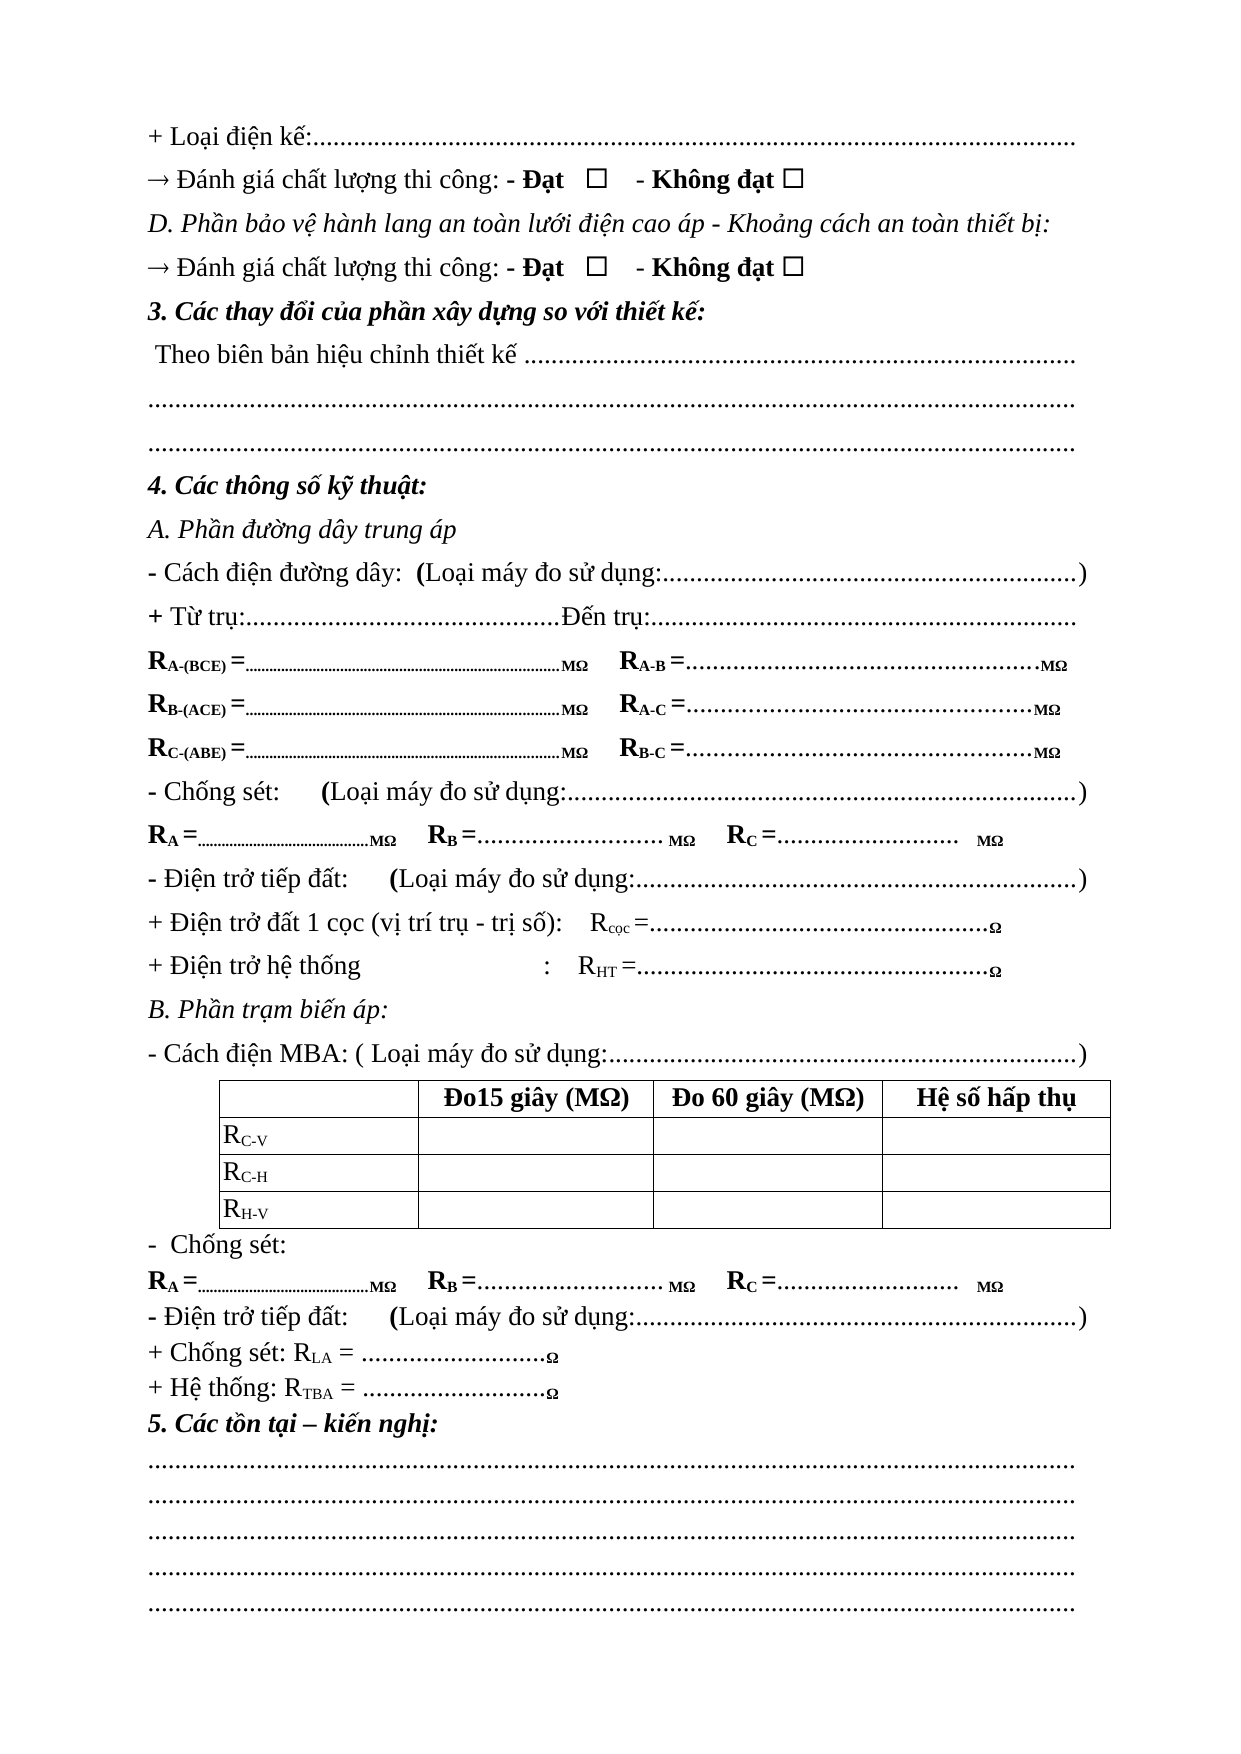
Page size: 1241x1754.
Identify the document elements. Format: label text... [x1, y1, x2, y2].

text - Cách điện MBA: ( Loại máy đo sử dụng: ) [148, 1037, 1137, 1068]
table_cell [654, 1192, 882, 1227]
table_cell [419, 1155, 653, 1191]
text - Cách điện đường dây: (Loại máy đo sử dụng: ) [148, 557, 1137, 588]
table_cell [654, 1118, 882, 1154]
text + Điện trở hệ thống : RHT = Ω [148, 949, 1137, 981]
text + Chống sét: RLA = Ω [148, 1336, 1137, 1367]
text RA = MΩ RB = MΩ RC = MΩ [148, 818, 1137, 849]
text A. Phần đường dây trung áp [148, 513, 1137, 544]
text B. Phần trạm biến áp: [148, 993, 1137, 1024]
text 3. Các thay đổi của phần xây dựng so với thiết kế: [148, 295, 1137, 326]
text - Điện trở tiếp đất: (Loại máy đo sử dụng: ) [148, 862, 1137, 893]
text RA-(BCE) = MΩ RA-B = .MΩ [148, 644, 1137, 675]
text + Hệ thống: RTBA = Ω [148, 1371, 1137, 1403]
text D. Phần bảo vệ hành lang an toàn lưới điện cao áp - Khoảng cách an toàn thiết bị: [148, 207, 1137, 238]
text + Loại điện kế: [148, 120, 1137, 151]
text 4. Các thông số kỹ thuật: [148, 469, 1137, 500]
table_cell [654, 1155, 882, 1191]
text Đánh giá chất lượng thi công: - Đạt - Không đạt [148, 251, 1137, 282]
text Đánh giá chất lượng thi công: - Đạt - Không đạt [148, 163, 1137, 195]
table_cell RC-H [220, 1155, 418, 1191]
text RC-(ABE) = MΩ RB-C = . MΩ [148, 731, 1137, 762]
text - Chống sét: [148, 1228, 1137, 1260]
text 5. Các tồn tại – kiến nghị: [148, 1407, 1137, 1438]
text + Điện trở đất 1 cọc (vị trí trụ - trị số): Rcọc = Ω [148, 906, 1137, 937]
table_header Đo 60 giây (MΩ) [654, 1081, 882, 1117]
text Theo biên bản hiệu chỉnh thiết kế [148, 338, 1137, 369]
text - Điện trở tiếp đất: (Loại máy đo sử dụng: ) [148, 1300, 1137, 1331]
table_header Hệ số hấp thụ [883, 1081, 1110, 1117]
table_header Đo15 giây (MΩ) [419, 1081, 653, 1117]
table_cell RC-V [220, 1118, 418, 1154]
table_cell [883, 1192, 1110, 1227]
table_cell [883, 1118, 1110, 1154]
table_cell [419, 1192, 653, 1227]
table_cell [419, 1118, 653, 1154]
text RA = MΩ RB = MΩ RC = MΩ [148, 1264, 1137, 1295]
table_cell RH-V [220, 1192, 418, 1227]
table_cell [883, 1155, 1110, 1191]
text RB-(ACE) = MΩ RA-C = . MΩ [148, 687, 1137, 719]
text - Chống sét: (Loại máy đo sử dụng: ) [148, 775, 1137, 806]
table_header [220, 1081, 418, 1117]
text + Từ trụ: Đến trụ: [148, 600, 1137, 631]
